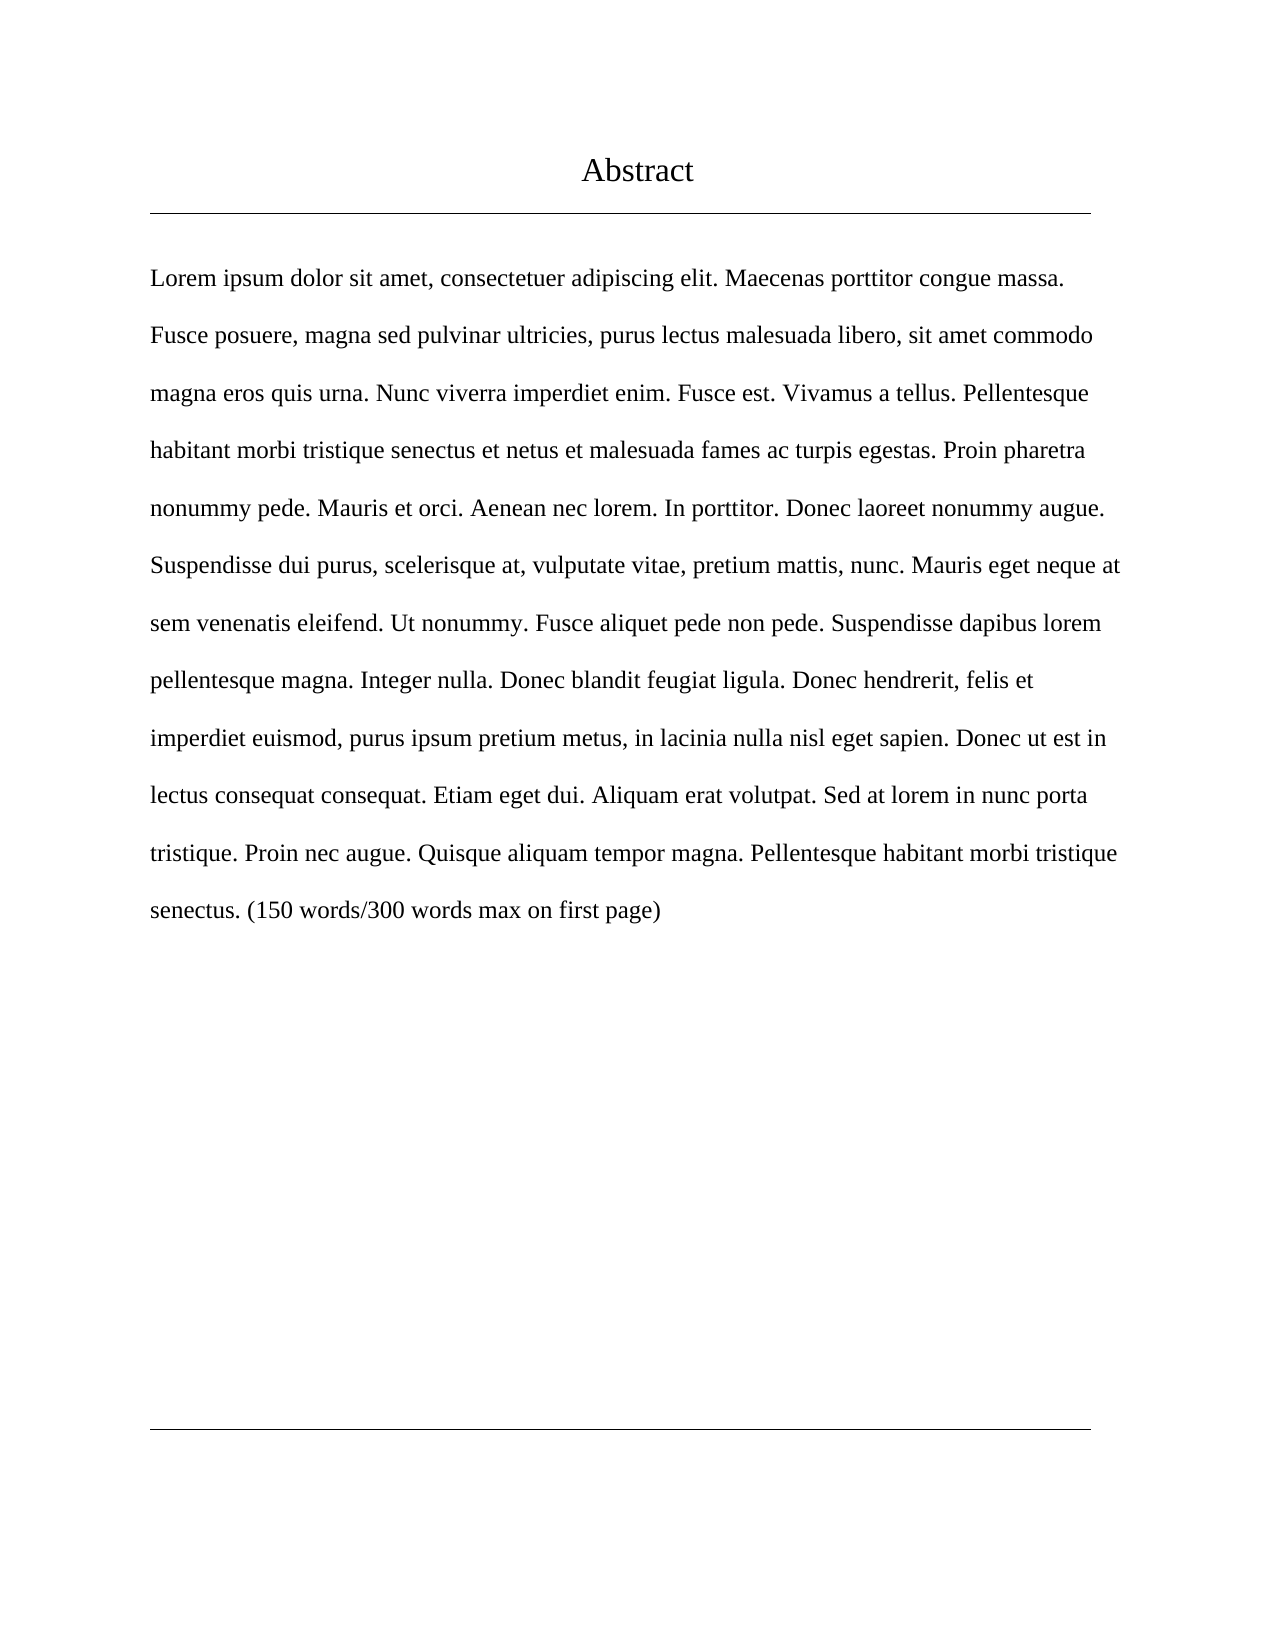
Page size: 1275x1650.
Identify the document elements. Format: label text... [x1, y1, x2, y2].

subtitle Abstract [150, 150, 1125, 188]
text Lorem ipsum dolor sit amet, consectetuer adipiscing elit. Maecenas porttitor congue massa. Fusce posuere, magna sed pulvinar ultricies, purus lectus malesuada libero, sit amet commodo magna eros quis urna. Nunc viverra imperdiet enim. Fusce est. Vivamus a tellus. Pellentesque habitant morbi tristique senectus et netus et malesuada fames ac turpis egestas. Proin pharetra nonummy pede. Mauris et orci. Aenean nec lorem. In porttitor. Donec laoreet nonummy augue. Suspendisse dui purus, scelerisque at, vulputate vitae, pretium mattis, nunc. Mauris eget neque at sem venenatis eleifend. Ut nonummy. Fusce aliquet pede non pede. Suspendisse dapibus lorem pellentesque magna. Integer nulla. Donec blandit feugiat ligula. Donec hendrerit, felis et imperdiet euismod, purus ipsum pretium metus, in lacinia nulla nisl eget sapien. Donec ut est in lectus consequat consequat. Etiam eget dui. Aliquam erat volutpat. Sed at lorem in nunc porta tristique. Proin nec augue. Quisque aliquam tempor magna. Pellentesque habitant morbi tristique senectus. (150 words/300 words max on first page) [150, 263, 1125, 924]
